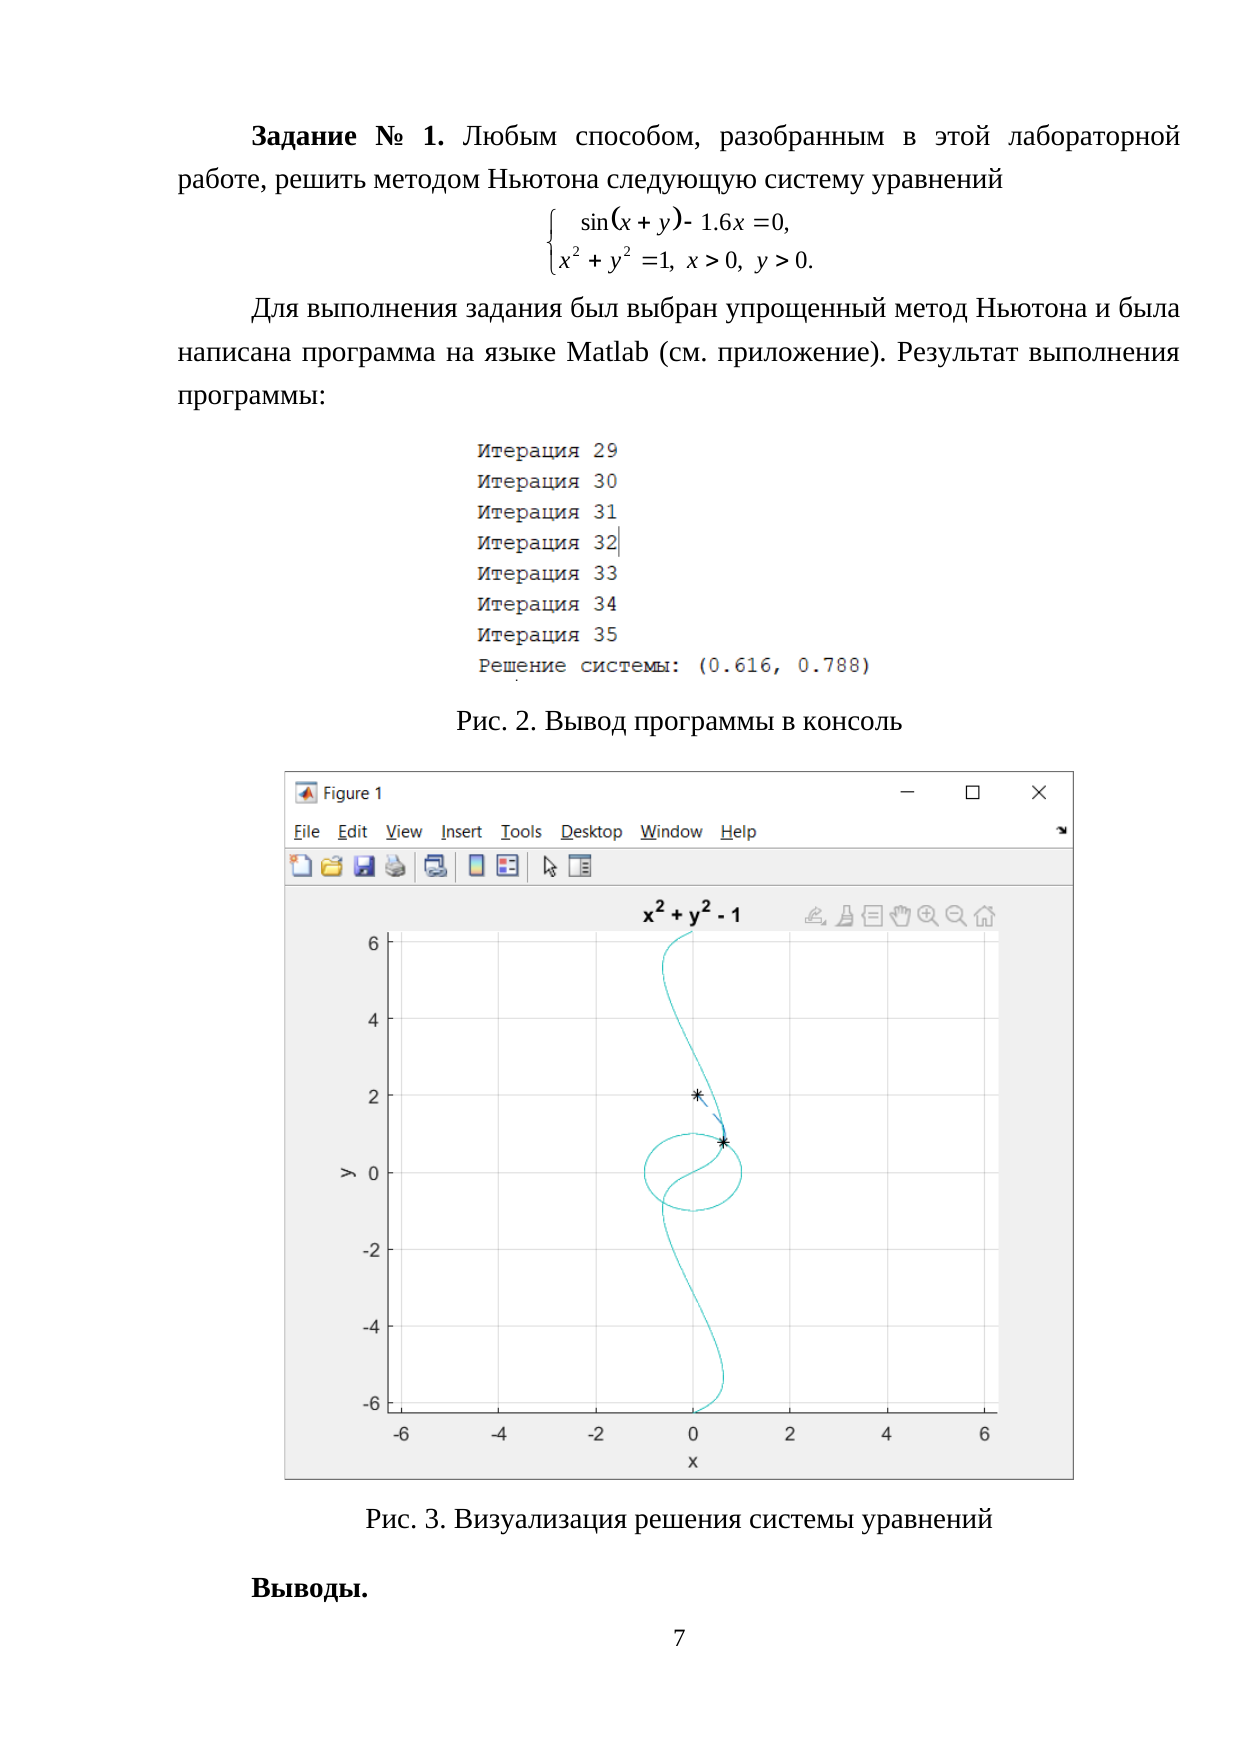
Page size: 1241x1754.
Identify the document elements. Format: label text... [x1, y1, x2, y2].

text Выводы. [177, 1570, 1181, 1604]
text Рис. 2. Вывод программы в консоль [177, 703, 1181, 737]
text Для выполнения задания был выбран упрощенный метод Ньютона и была написана программа на языке Matlab (см. приложение). Результат выполнения программы: [177, 290, 1181, 411]
picture [284, 771, 1074, 1480]
text Рис. 3. Визуализация решения системы уравнений [177, 1502, 1181, 1535]
picture [474, 433, 884, 681]
text Задание № 1. Любым способом, разобранным в этой лабораторной работе, решить методом Ньютона следующую систему уравнений [177, 118, 1181, 195]
